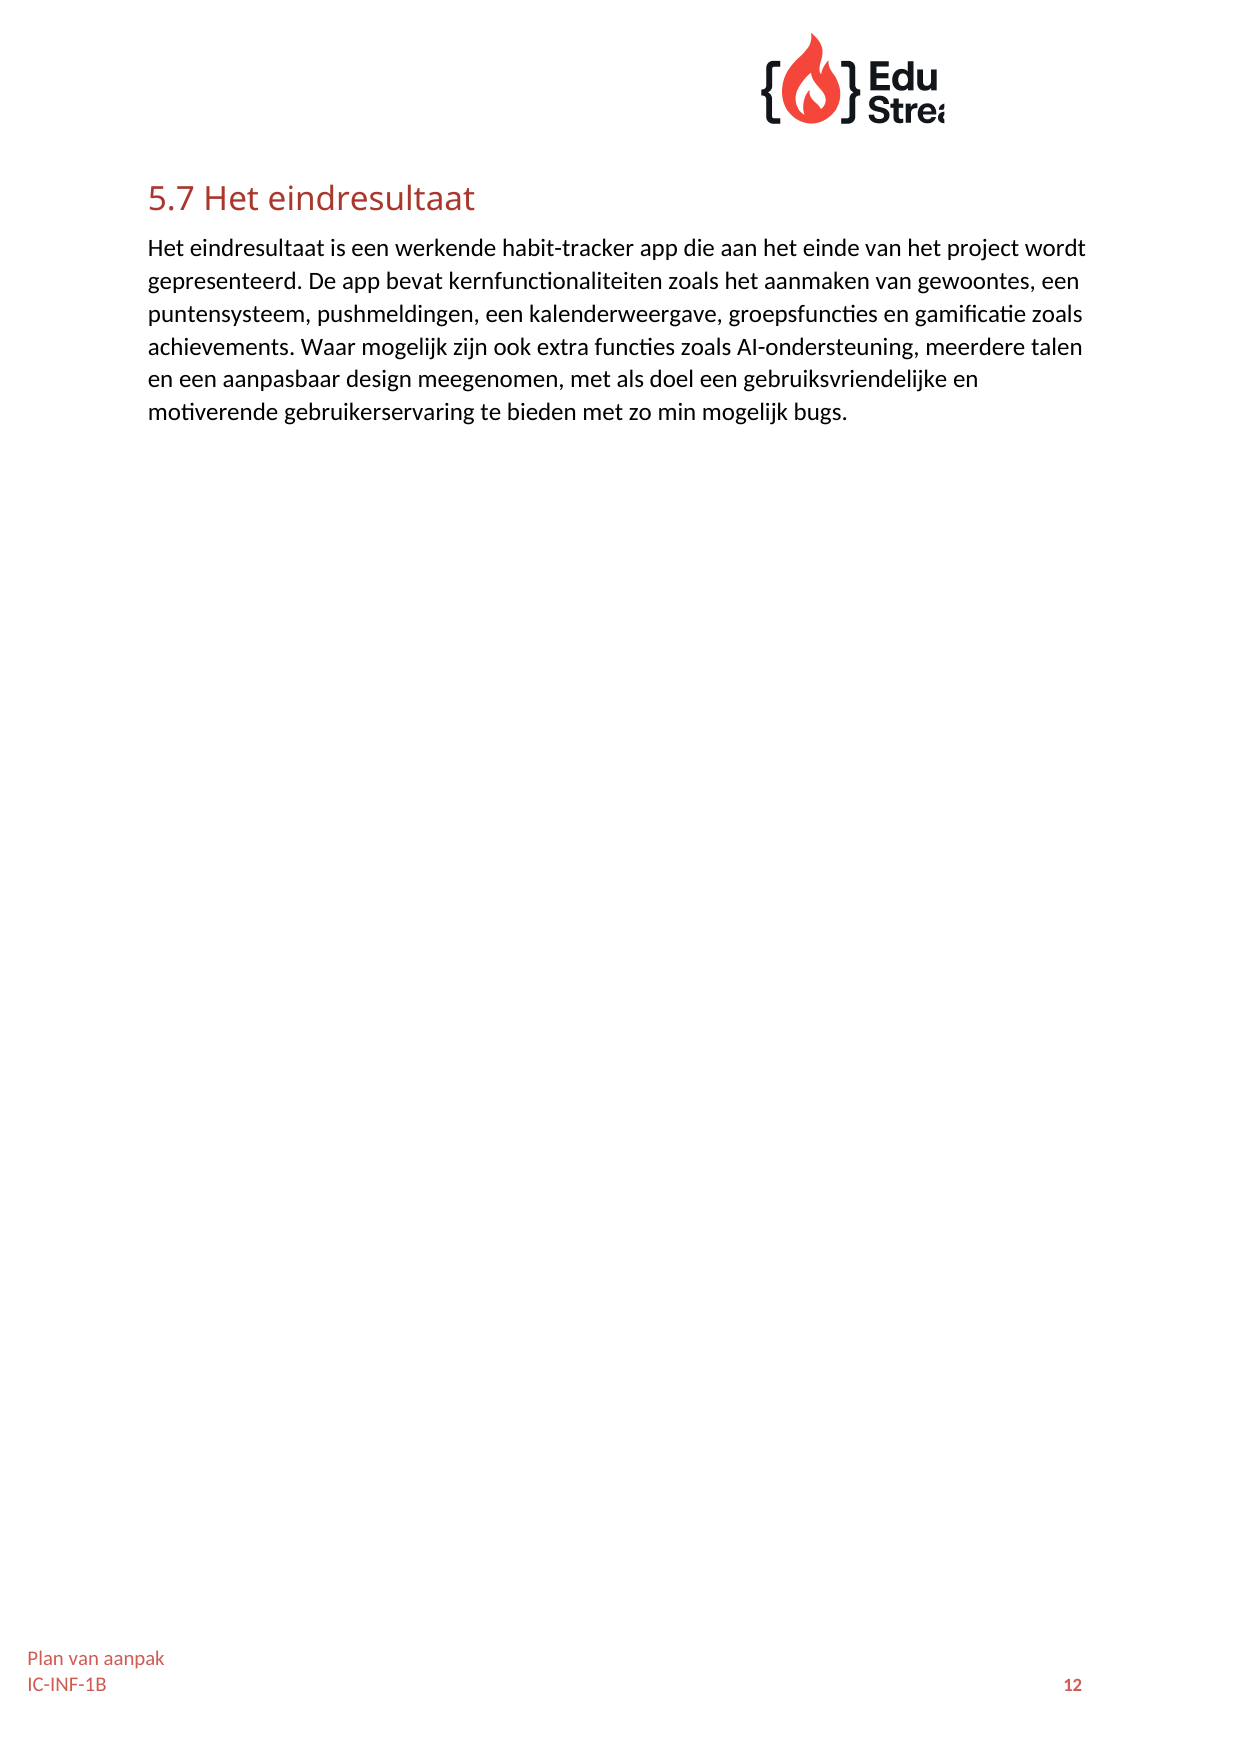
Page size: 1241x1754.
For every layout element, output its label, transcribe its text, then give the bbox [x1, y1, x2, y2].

text Het eindresultaat is een werkende habit-tracker app die aan het einde van het project wordt gepresenteerd. De app bevat kernfunctionaliteiten zoals het aanmaken van gewoontes, een puntensysteem, pushmeldingen, een kalenderweergave, groepsfuncties en gamificatie zoals achievements. Waar mogelijk zijn ook extra functies zoals AI-ondersteuning, meerdere talen en een aanpasbaar design meegenomen, met als doel een gebruiksvriendelijke en motiverende gebruikerservaring te bieden met zo min mogelijk bugs. [148, 232, 1093, 427]
picture [741, 29, 945, 136]
subtitle 5.7 Het eindresultaat [148, 175, 1093, 220]
